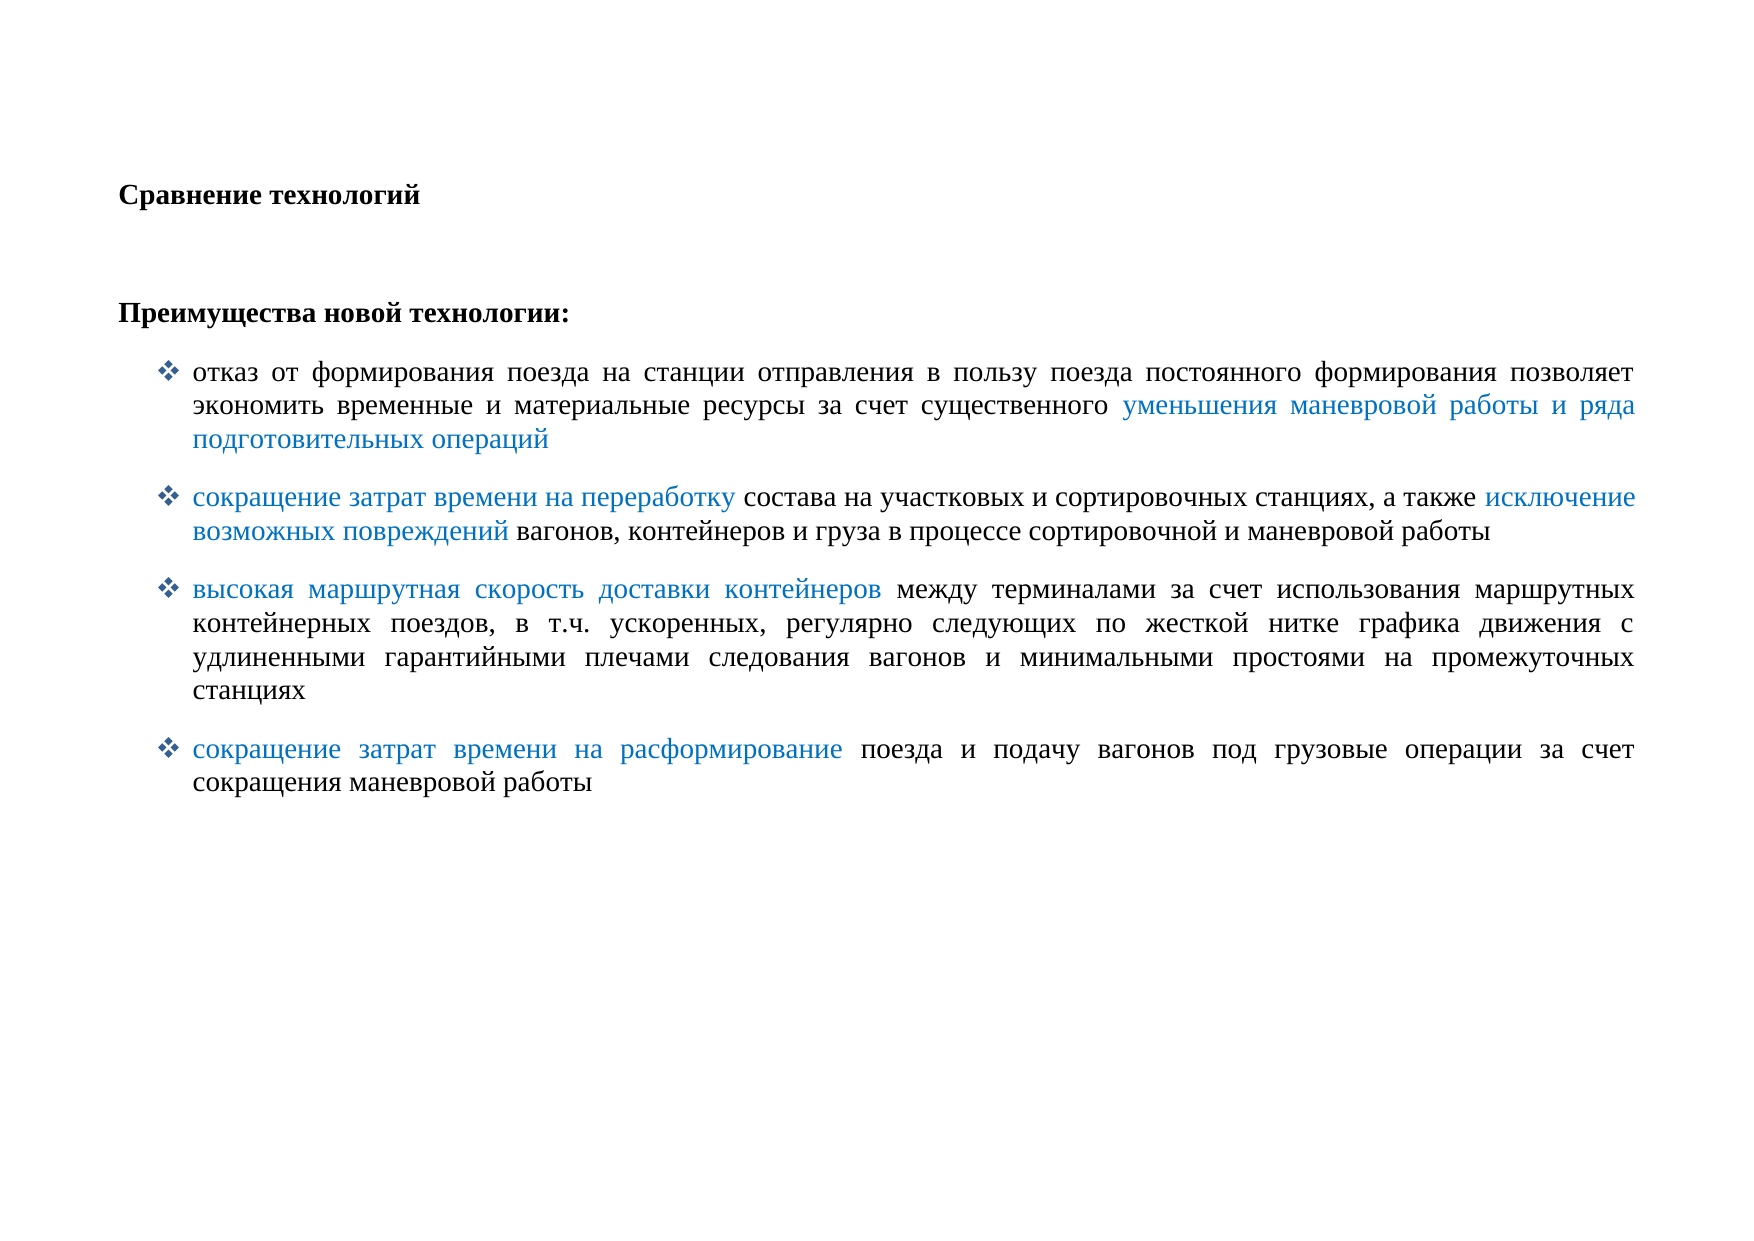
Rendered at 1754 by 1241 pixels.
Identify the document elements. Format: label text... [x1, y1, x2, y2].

list высокая маршрутная скорость доставки контейнеров между терминалами за счет использования маршрутных контейнерных поездов, в т.ч. ускоренных, регулярно следующих по жесткой нитке графика движения с удлиненными гарантийными плечами следования вагонов и минимальными простоями на промежуточных станциях [155, 572, 1636, 706]
list сокращение затрат времени на переработку состава на участковых и сортировочных станциях, а также исключение возможных повреждений вагонов, контейнеров и груза в процессе сортировочной и маневровой работы [155, 479, 1636, 547]
text Преимущества новой технологии: [118, 295, 1636, 329]
list отказ от формирования поезда на станции отправления в пользу поезда постоянного формирования позволяет экономить временные и материальные ресурсы за счет существенного уменьшения маневровой работы и ряда подготовительных операций [155, 354, 1636, 454]
text Сравнение технологий [118, 177, 1636, 211]
list сокращение затрат времени на расформирование поезда и подачу вагонов под грузовые операции за счет сокращения маневровой работы [155, 731, 1636, 798]
